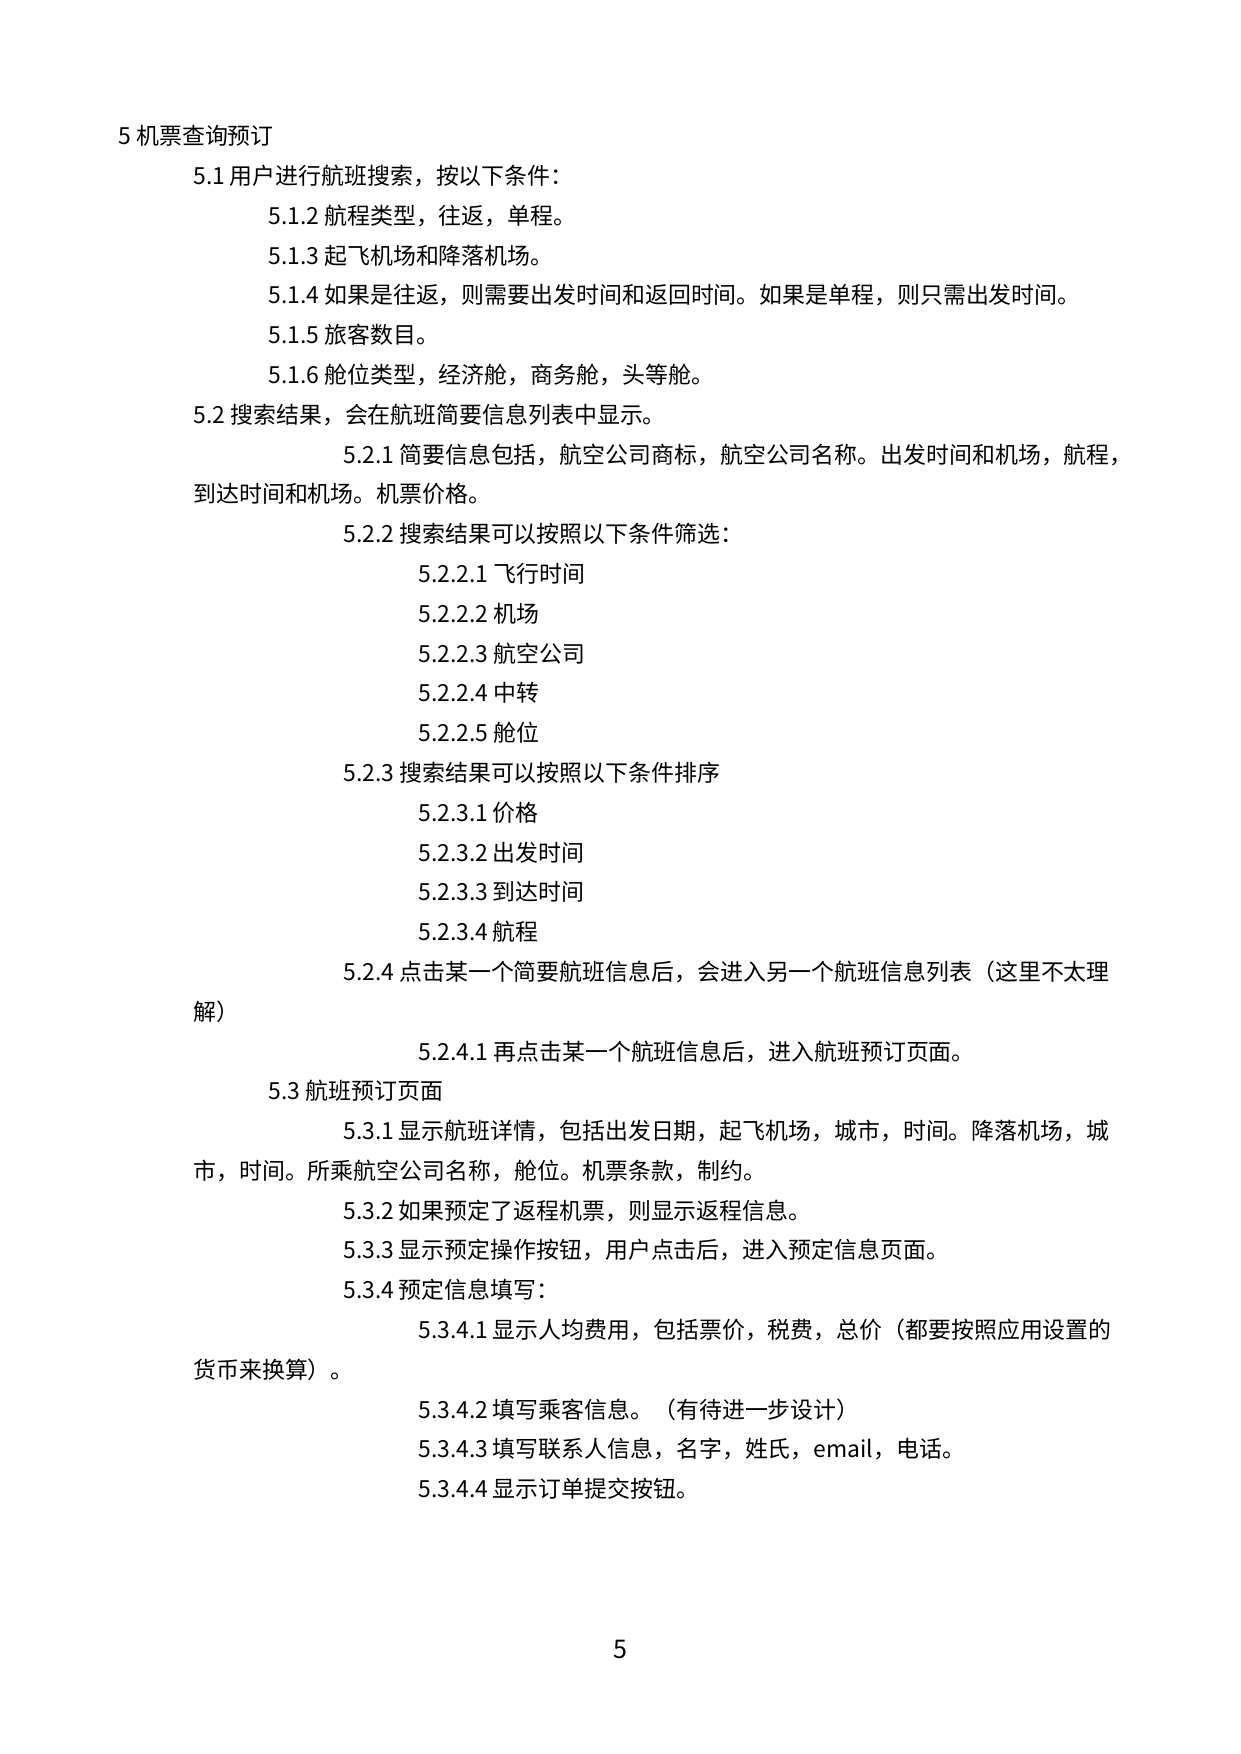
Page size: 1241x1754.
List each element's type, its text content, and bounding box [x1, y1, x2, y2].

text 5.3.2如果预定了返程机票，则显示返程信息。 [193, 1192, 1122, 1226]
text 5.2.2.3 航空公司 [193, 635, 1122, 669]
text 5.2.4 点击某一个简要航班信息后，会进入另一个航班信息列表（这里不太理解） [193, 954, 1122, 1027]
text 5.1.5 旅客数目。 [118, 317, 1122, 350]
text 5.3.4.4显示订单提交按钮。 [193, 1471, 1122, 1504]
text 5.3.4预定信息填写： [193, 1272, 1122, 1305]
text 5.2.3.4航程 [193, 914, 1122, 947]
text 5.1.4 如果是往返，则需要出发时间和返回时间。如果是单程，则只需出发时间。 [118, 277, 1122, 311]
text 5.2.2.5 舱位 [193, 715, 1122, 748]
text 5.2 搜索结果，会在航班简要信息列表中显示。 [118, 397, 1122, 430]
text 5.2.3.2出发时间 [193, 834, 1122, 868]
text 5.2.3.1价格 [193, 794, 1122, 828]
text 5.3 航班预订页面 [193, 1073, 1122, 1106]
text 5.2.2 搜索结果可以按照以下条件筛选： [193, 516, 1122, 549]
text 5.1用户进行航班搜索，按以下条件： [118, 158, 1122, 191]
text 5.1.6 舱位类型，经济舱，商务舱，头等舱。 [118, 357, 1122, 390]
text 5.2.3.3到达时间 [193, 874, 1122, 907]
text 5.2.1 简要信息包括，航空公司商标，航空公司名称。出发时间和机场，航程，到达时间和机场。机票价格。 [193, 436, 1122, 509]
text 5 机票查询预订 [118, 118, 1122, 151]
text 5.2.4.1 再点击某一个航班信息后，进入航班预订页面。 [193, 1033, 1122, 1067]
text 5.3.3显示预定操作按钮，用户点击后，进入预定信息页面。 [193, 1232, 1122, 1266]
text 5.3.4.1显示人均费用，包括票价，税费，总价（都要按照应用设置的货币来换算）。 [193, 1312, 1122, 1385]
text 5.1.3 起飞机场和降落机场。 [118, 237, 1122, 271]
text 5.2.2.4 中转 [193, 675, 1122, 708]
text 5.3.1显示航班详情，包括出发日期，起飞机场，城市，时间。降落机场，城市，时间。所乘航空公司名称，舱位。机票条款，制约。 [193, 1113, 1122, 1186]
text 5.2.2.1 飞行时间 [193, 556, 1122, 589]
text 5.2.2.2 机场 [193, 596, 1122, 629]
text 5.3.4.3填写联系人信息，名字，姓氏，email，电话。 [193, 1431, 1122, 1464]
text 5.2.3 搜索结果可以按照以下条件排序 [193, 755, 1122, 788]
text 5.3.4.2填写乘客信息。（有待进一步设计） [193, 1391, 1122, 1425]
text 5.1.2 航程类型，往返，单程。 [118, 198, 1122, 231]
